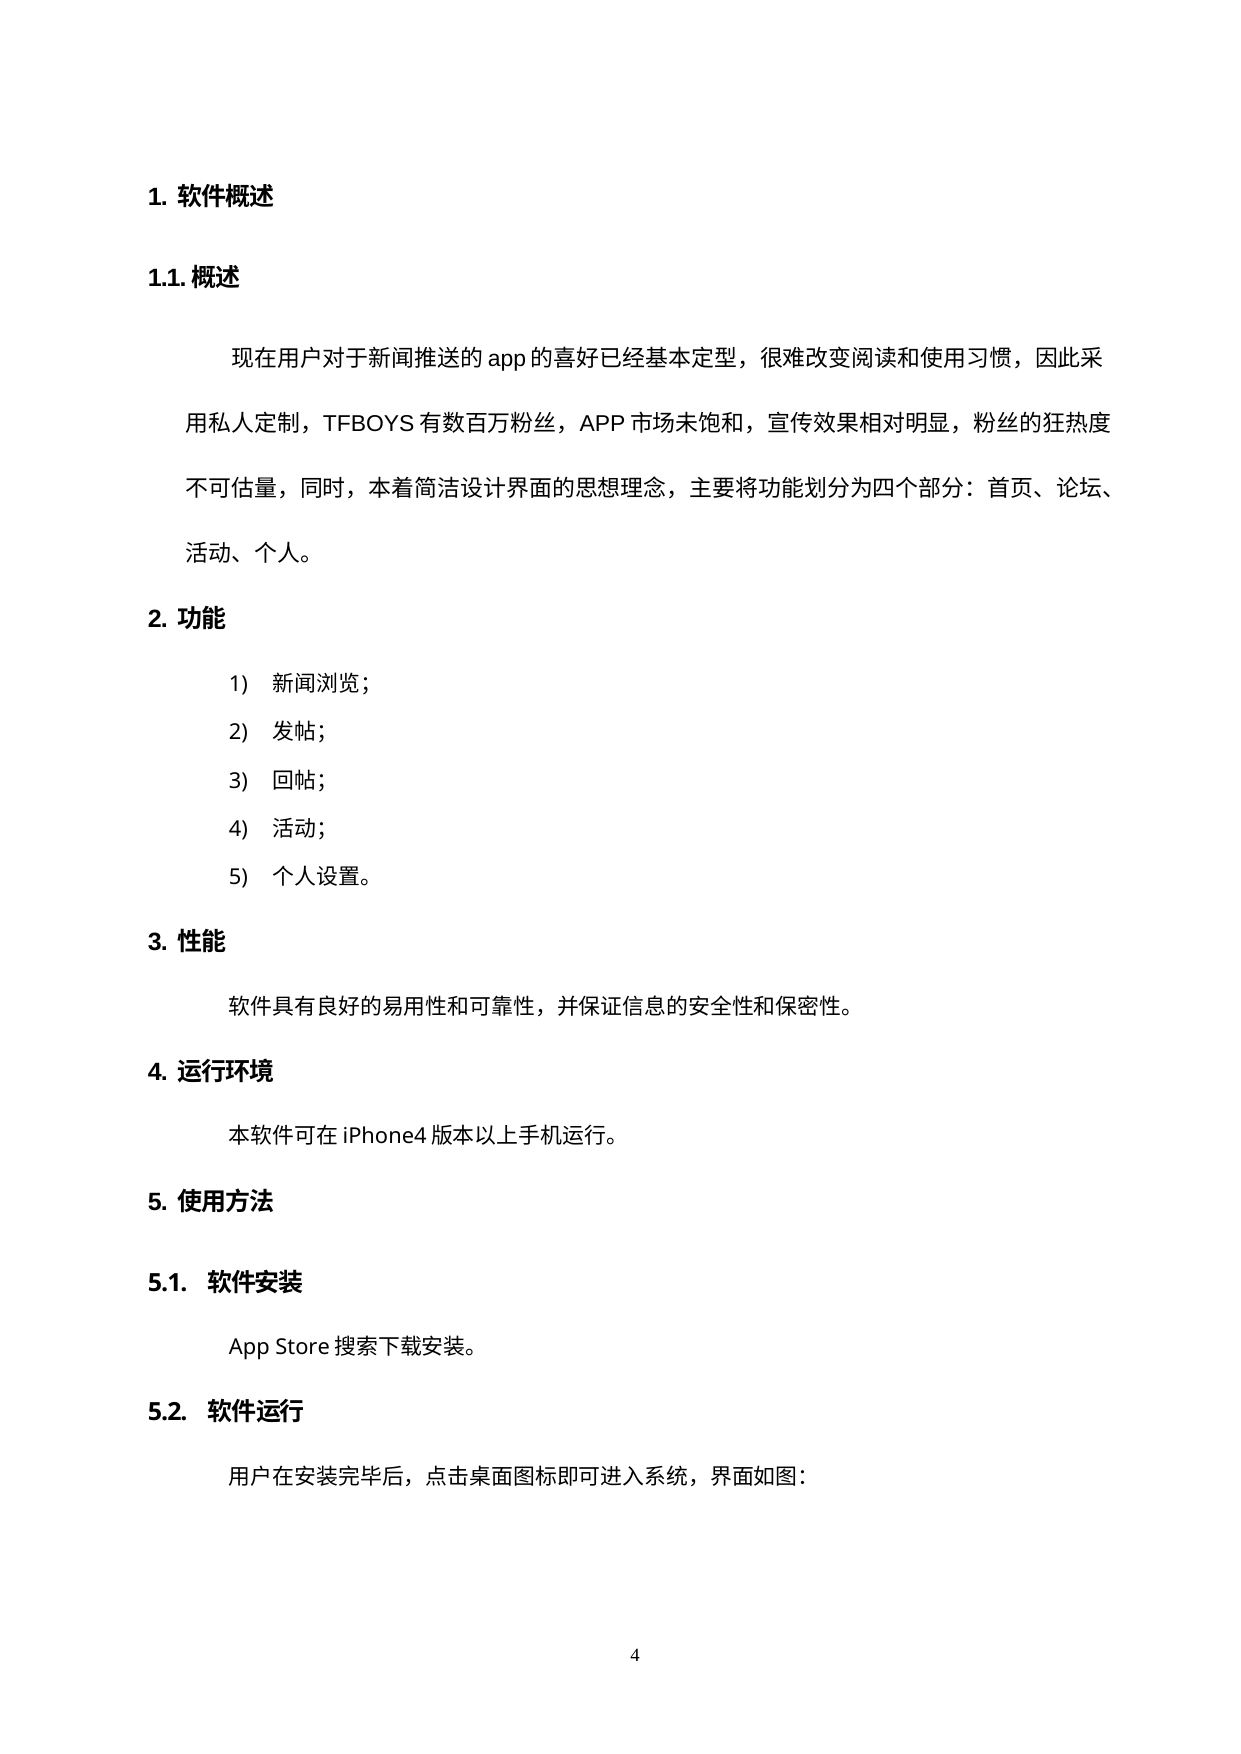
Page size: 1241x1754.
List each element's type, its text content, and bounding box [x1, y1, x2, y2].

subtitle 软件概述 [148, 162, 1159, 227]
text 软件具有良好的易用性和可靠性，并保证信息的安全性和保密性。 [185, 989, 1122, 1021]
list 现在用户对于新闻推送的app的喜好已经基本定型，很难改变阅读和使用习惯，因此采用私人定制，TFBOYS有数百万粉丝，APP市场未饱和，宣传效果相对明显，粉丝的狂热度不可估量，同时，本着简洁设计界面的思想理念，主要将功能划分为四个部分：首页、论坛、活动、个人。 [185, 503, 1122, 584]
subtitle 功能 [148, 584, 1159, 649]
text App Store搜索下载安装。 [185, 1329, 1122, 1362]
list 发帖； [229, 714, 1122, 747]
subtitle 运行环境 [148, 1037, 1159, 1102]
subtitle 使用方法 [148, 1167, 1159, 1232]
subtitle 软件运行 [148, 1377, 1159, 1442]
list 活动； [229, 811, 1122, 843]
subtitle 软件安装 [148, 1248, 1159, 1313]
list 现在用户对于新闻推送的app的喜好已经基本定型，很难改变阅读和使用习惯，因此采用私人定制，TFBOYS有数百万粉丝，APP市场未饱和，宣传效果相对明显，粉丝的狂热度不可估量，同时，本着简洁设计界面的思想理念，主要将功能划分为四个部分：首页、论坛、活动、个人。 [185, 324, 1122, 470]
list 新闻浏览； [229, 666, 1122, 698]
text 用户在安装完毕后，点击桌面图标即可进入系统，界面如图： [185, 1459, 1122, 1491]
subtitle 性能 [148, 907, 1159, 972]
text 本软件可在iPhone4版本以上手机运行。 [185, 1118, 1122, 1151]
list 回帖； [229, 762, 1122, 795]
list 个人设置。 [229, 859, 1122, 892]
subtitle 概述 [148, 243, 1159, 308]
